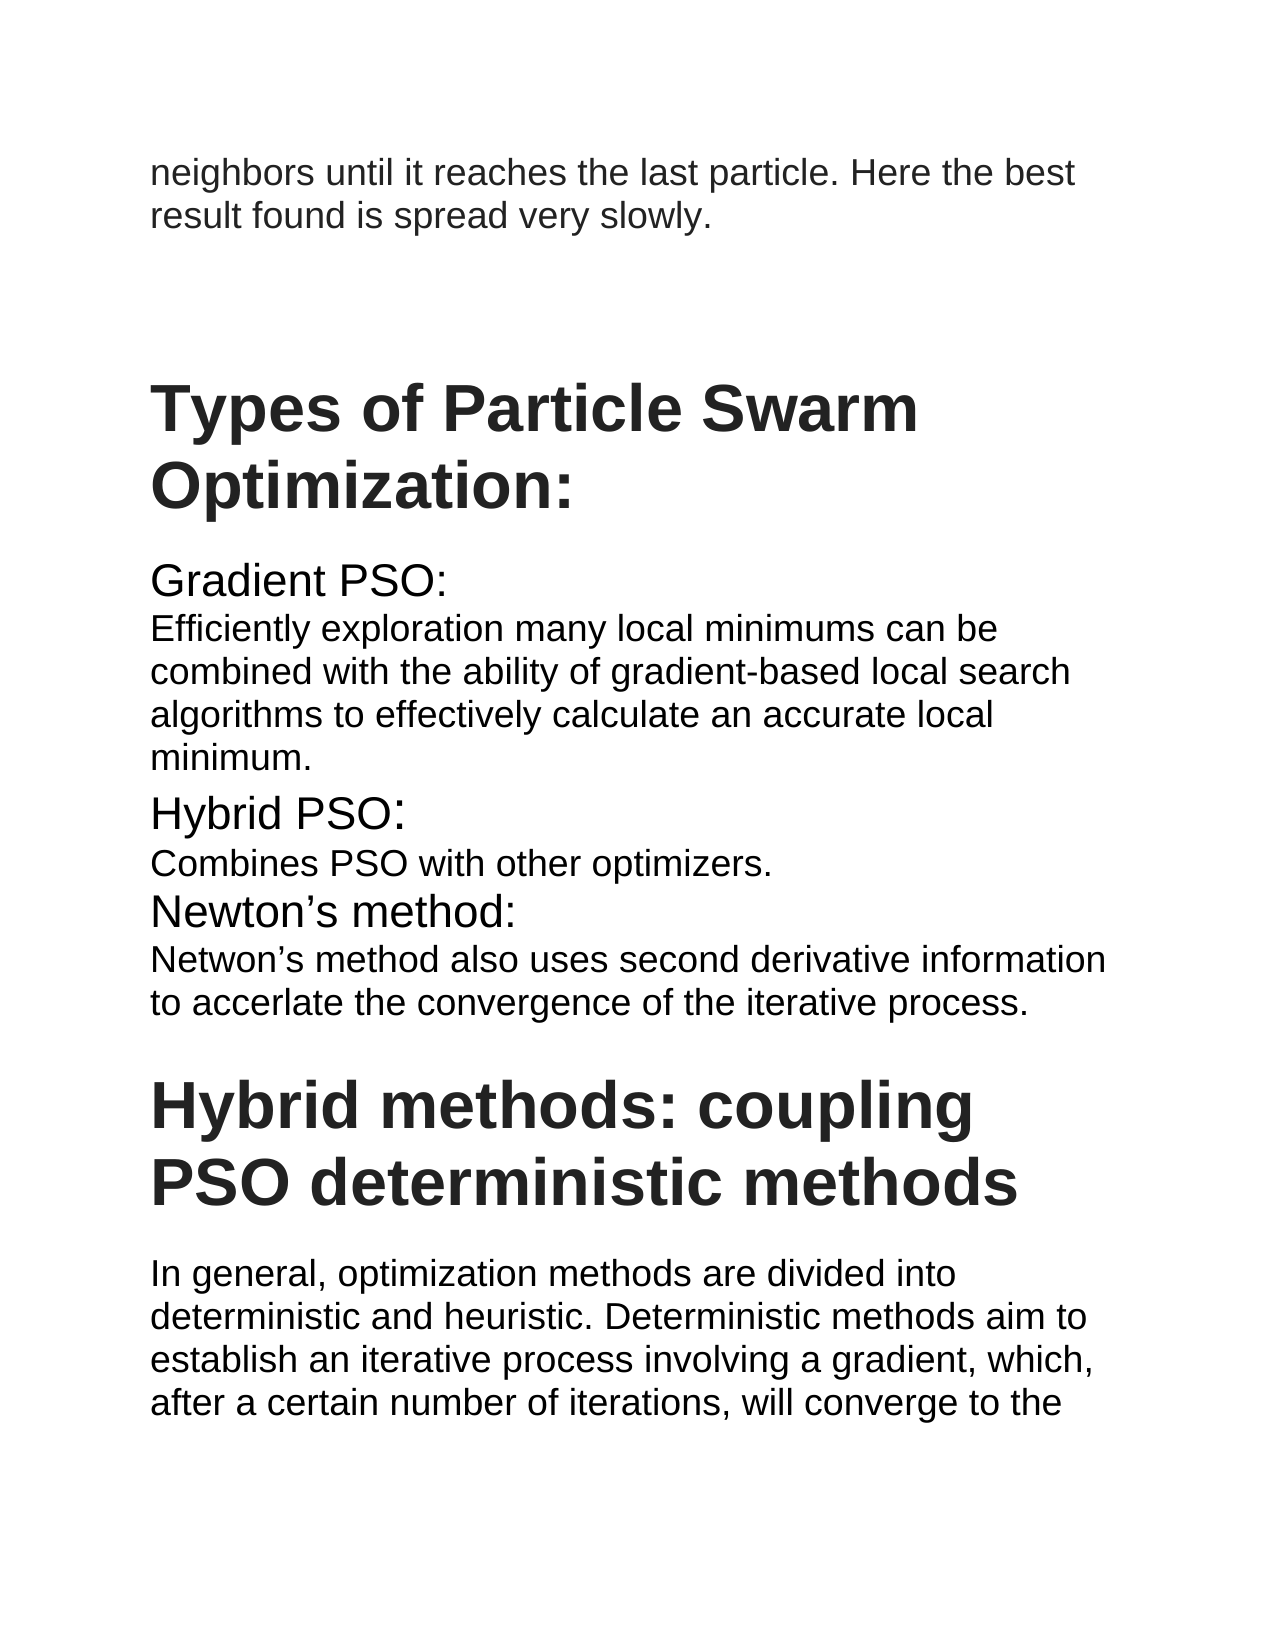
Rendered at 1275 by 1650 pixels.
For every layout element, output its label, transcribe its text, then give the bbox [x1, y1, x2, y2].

text Combines PSO with other optimizers. [150, 841, 1125, 884]
subtitle Types of Particle Swarm Optimization: [150, 369, 1125, 522]
text Gradient PSO: [150, 553, 1125, 606]
text Efficiently exploration many local minimums can be combined with the ability of gradient-based local search algorithms to effectively calculate an accurate local minimum. [150, 606, 1125, 779]
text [150, 150, 1125, 236]
text Netwon’s method also uses second derivative information to accerlate the convergence of the iterative process. [150, 937, 1125, 1023]
subtitle Hybrid methods: coupling PSO deterministic methods [150, 1066, 1125, 1219]
text Newton’s method: [150, 884, 1125, 937]
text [150, 1251, 1125, 1423]
text Hybrid PSO: [150, 779, 1125, 841]
